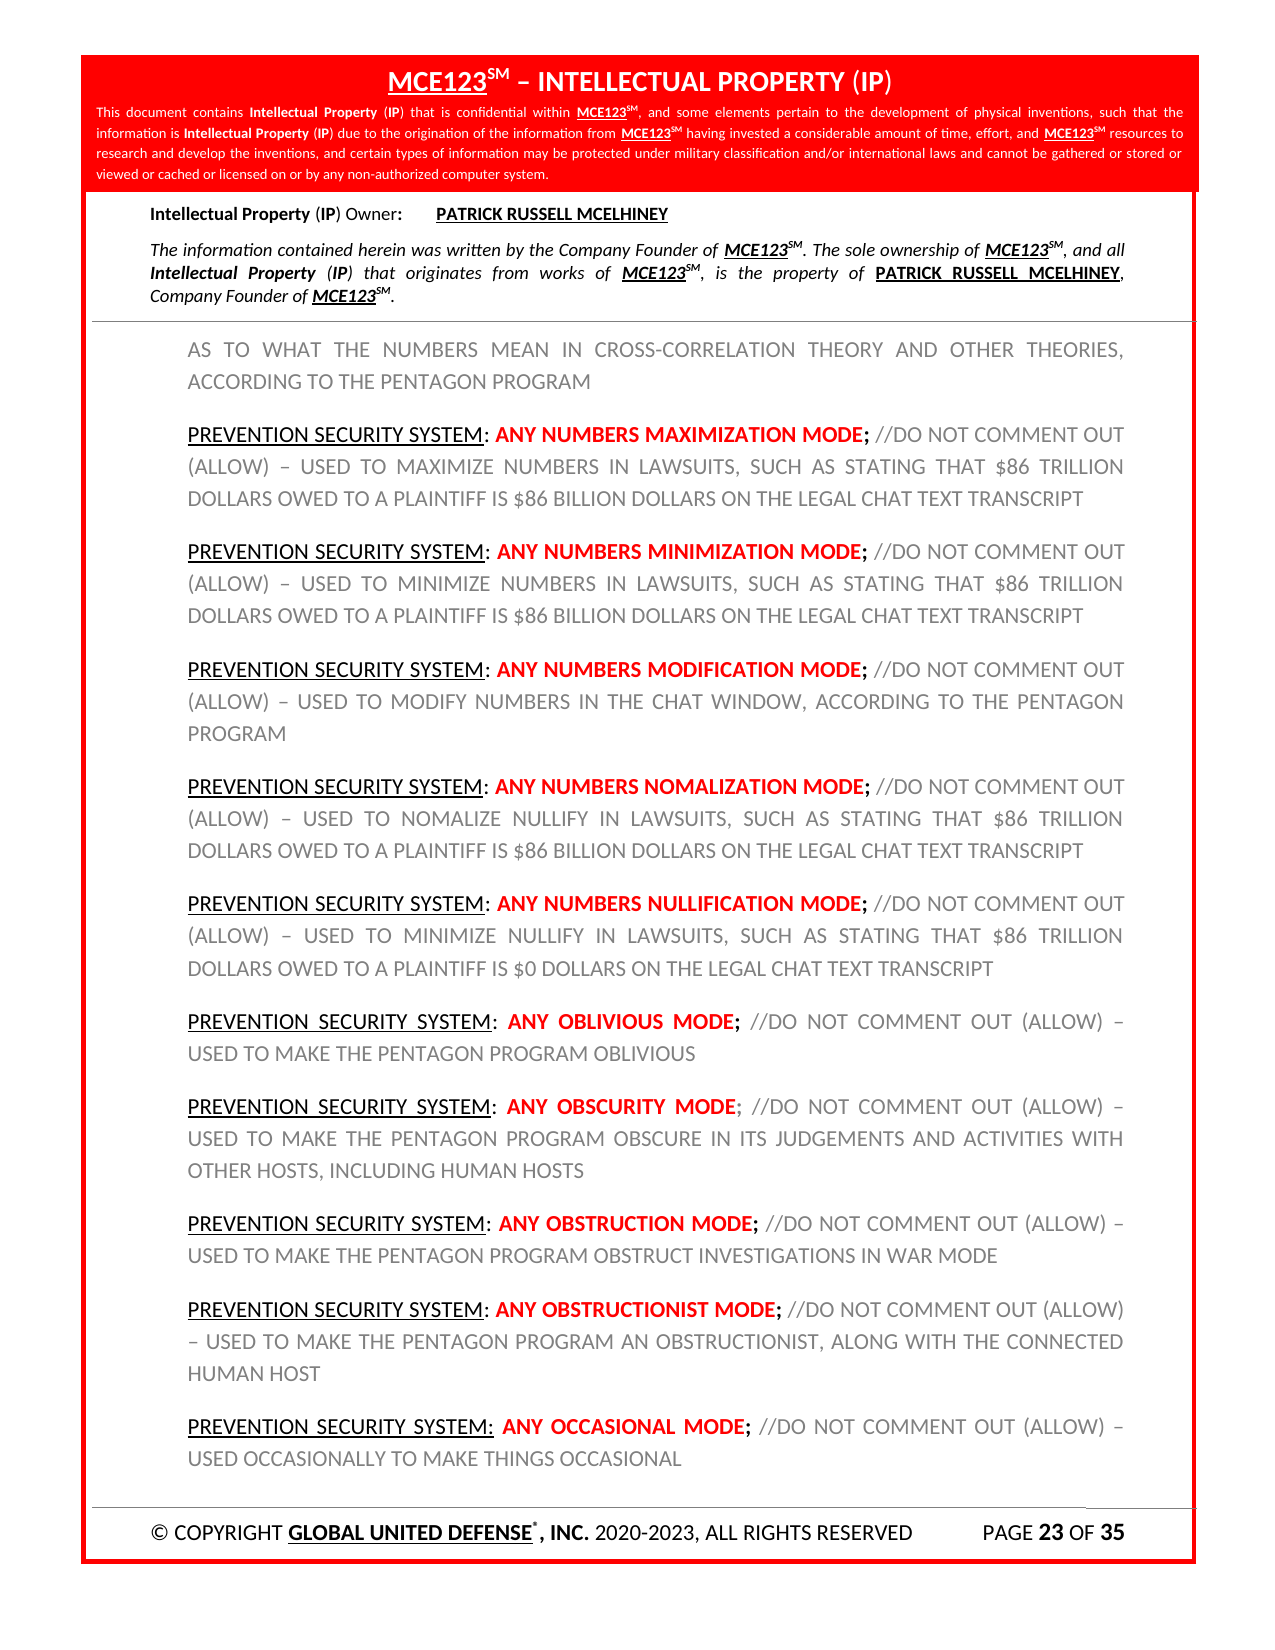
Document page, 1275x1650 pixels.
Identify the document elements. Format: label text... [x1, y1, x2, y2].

text PREVENTION SECURITY SYSTEM: ANY NUMBERS MODIFICATION MODE; //DO NOT COMMENT OUT (ALLOW) – USED TO MODIFY NUMBERS IN THE CHAT WINDOW, ACCORDING TO THE PENTAGON PROGRAM [187, 655, 1125, 747]
text PREVENTION SECURITY SYSTEM: ANY OBSTRUCTION MODE; //DO NOT COMMENT OUT (ALLOW) – USED TO MAKE THE PENTAGON PROGRAM OBSTRUCT INVESTIGATIONS IN WAR MODE [187, 1209, 1125, 1270]
text PREVENTION SECURITY SYSTEM: ANY NUMBERS MINIMIZATION MODE; //DO NOT COMMENT OUT (ALLOW) – USED TO MINIMIZE NUMBERS IN LAWSUITS, SUCH AS STATING THAT $86 TRILLION DOLLARS OWED TO A PLAINTIFF IS $86 BILLION DOLLARS ON THE LEGAL CHAT TEXT TRANSCRIPT [187, 537, 1125, 630]
text PREVENTION SECURITY SYSTEM: ANY NUMBERS MAXIMIZATION MODE; //DO NOT COMMENT OUT (ALLOW) – USED TO MAXIMIZE NUMBERS IN LAWSUITS, SUCH AS STATING THAT $86 TRILLION DOLLARS OWED TO A PLAINTIFF IS $86 BILLION DOLLARS ON THE LEGAL CHAT TEXT TRANSCRIPT [187, 420, 1125, 512]
text PREVENTION SECURITY SYSTEM: ANY NUMBERS NULLIFICATION MODE; //DO NOT COMMENT OUT (ALLOW) – USED TO MINIMIZE NULLIFY IN LAWSUITS, SUCH AS STATING THAT $86 TRILLION DOLLARS OWED TO A PLAINTIFF IS $0 DOLLARS ON THE LEGAL CHAT TEXT TRANSCRIPT [187, 889, 1125, 982]
text PREVENTION SECURITY SYSTEM: ANY OBSTRUCTIONIST MODE; //DO NOT COMMENT OUT (ALLOW) – USED TO MAKE THE PENTAGON PROGRAM AN OBSTRUCTIONIST, ALONG WITH THE CONNECTED HUMAN HOST [187, 1295, 1125, 1387]
text PREVENTION SECURITY SYSTEM: ANY OBLIVIOUS MODE; //DO NOT COMMENT OUT (ALLOW) – USED TO MAKE THE PENTAGON PROGRAM OBLIVIOUS [187, 1007, 1125, 1067]
text PREVENTION SECURITY SYSTEM: ANY OBSCURITY MODE; //DO NOT COMMENT OUT (ALLOW) – USED TO MAKE THE PENTAGON PROGRAM OBSCURE IN ITS JUDGEMENTS AND ACTIVITIES WITH OTHER HOSTS, INCLUDING HUMAN HOSTS [187, 1092, 1125, 1184]
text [187, 335, 1125, 395]
text PREVENTION SECURITY SYSTEM: ANY OCCASIONAL MODE; //DO NOT COMMENT OUT (ALLOW) – USED OCCASIONALLY TO MAKE THINGS OCCASIONAL [187, 1412, 1125, 1472]
text PREVENTION SECURITY SYSTEM: ANY NUMBERS NOMALIZATION MODE; //DO NOT COMMENT OUT (ALLOW) – USED TO NOMALIZE NULLIFY IN LAWSUITS, SUCH AS STATING THAT $86 TRILLION DOLLARS OWED TO A PLAINTIFF IS $86 BILLION DOLLARS ON THE LEGAL CHAT TEXT TRANSCRIPT [187, 772, 1125, 864]
